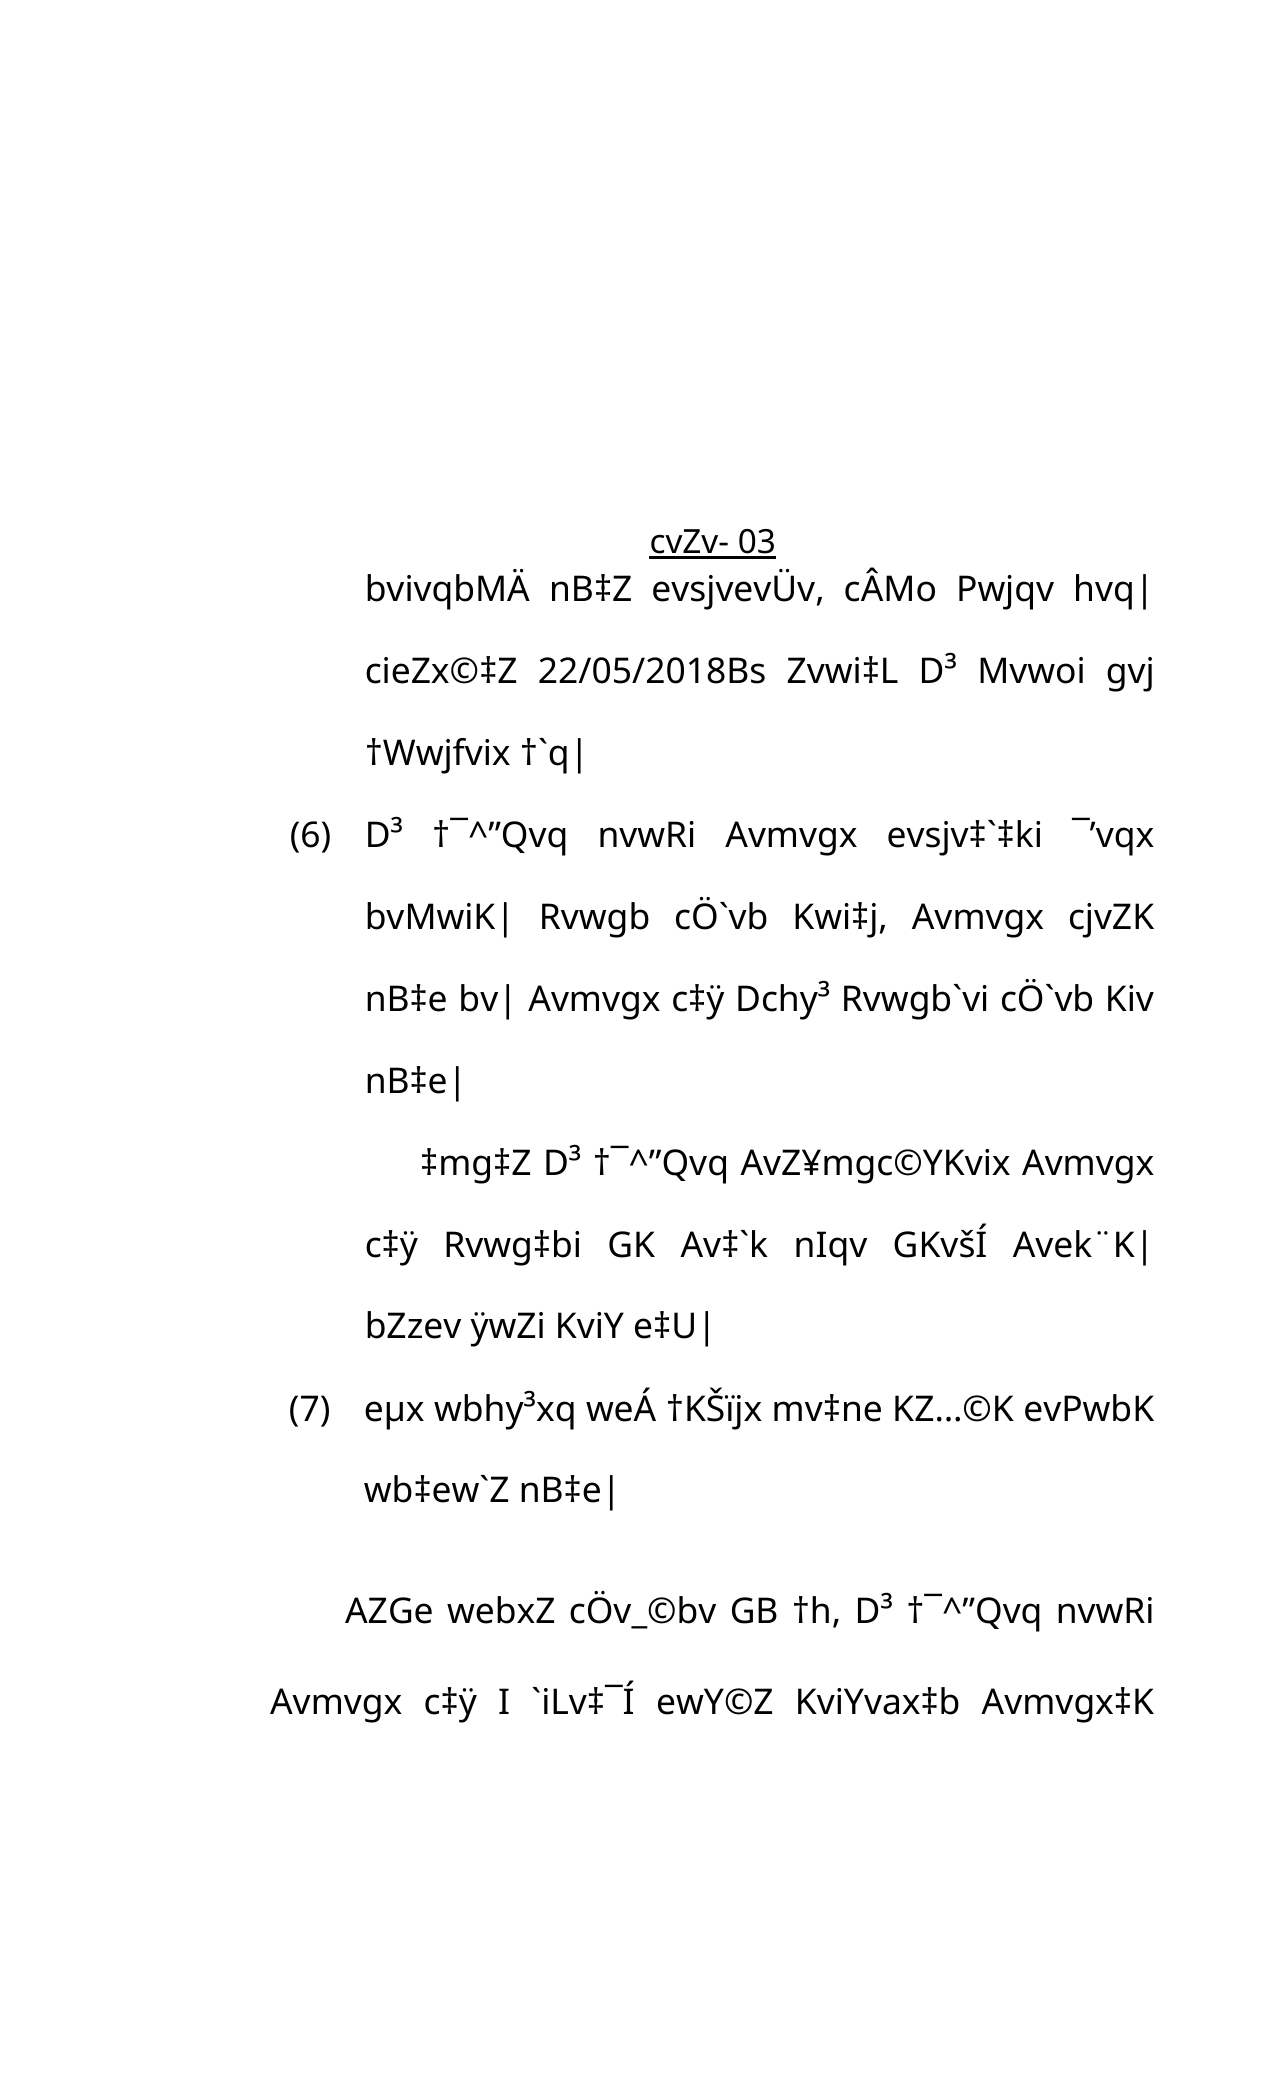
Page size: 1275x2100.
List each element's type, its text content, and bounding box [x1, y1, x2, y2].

list ‡mg‡Z D³ †¯^”Qvq AvZ¥mgc©YKvix Avmvgx c‡ÿ Rvwg‡bi GK Av‡`k nIqv GKvšÍ Avek¨K| bZzev ÿwZi KviY e‡U| [364, 1137, 1155, 1349]
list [289, 563, 1155, 775]
list eµx wbhy³xq weÁ †KŠïjx mv‡ne KZ…©K evPwbK wb‡ew`Z nB‡e| [289, 1383, 1155, 1513]
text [270, 1585, 1155, 1725]
list D³ †¯^”Qvq nvwRi Avmvgx evsjv‡`‡ki ¯’vqx bvMwiK| Rvwgb cÖ`vb Kwi‡j, Avmvgx cjvZK nB‡e bv| Avmvgx c‡ÿ Dchy³ Rvwgb`vi cÖ`vb Kiv nB‡e| [289, 809, 1155, 1103]
